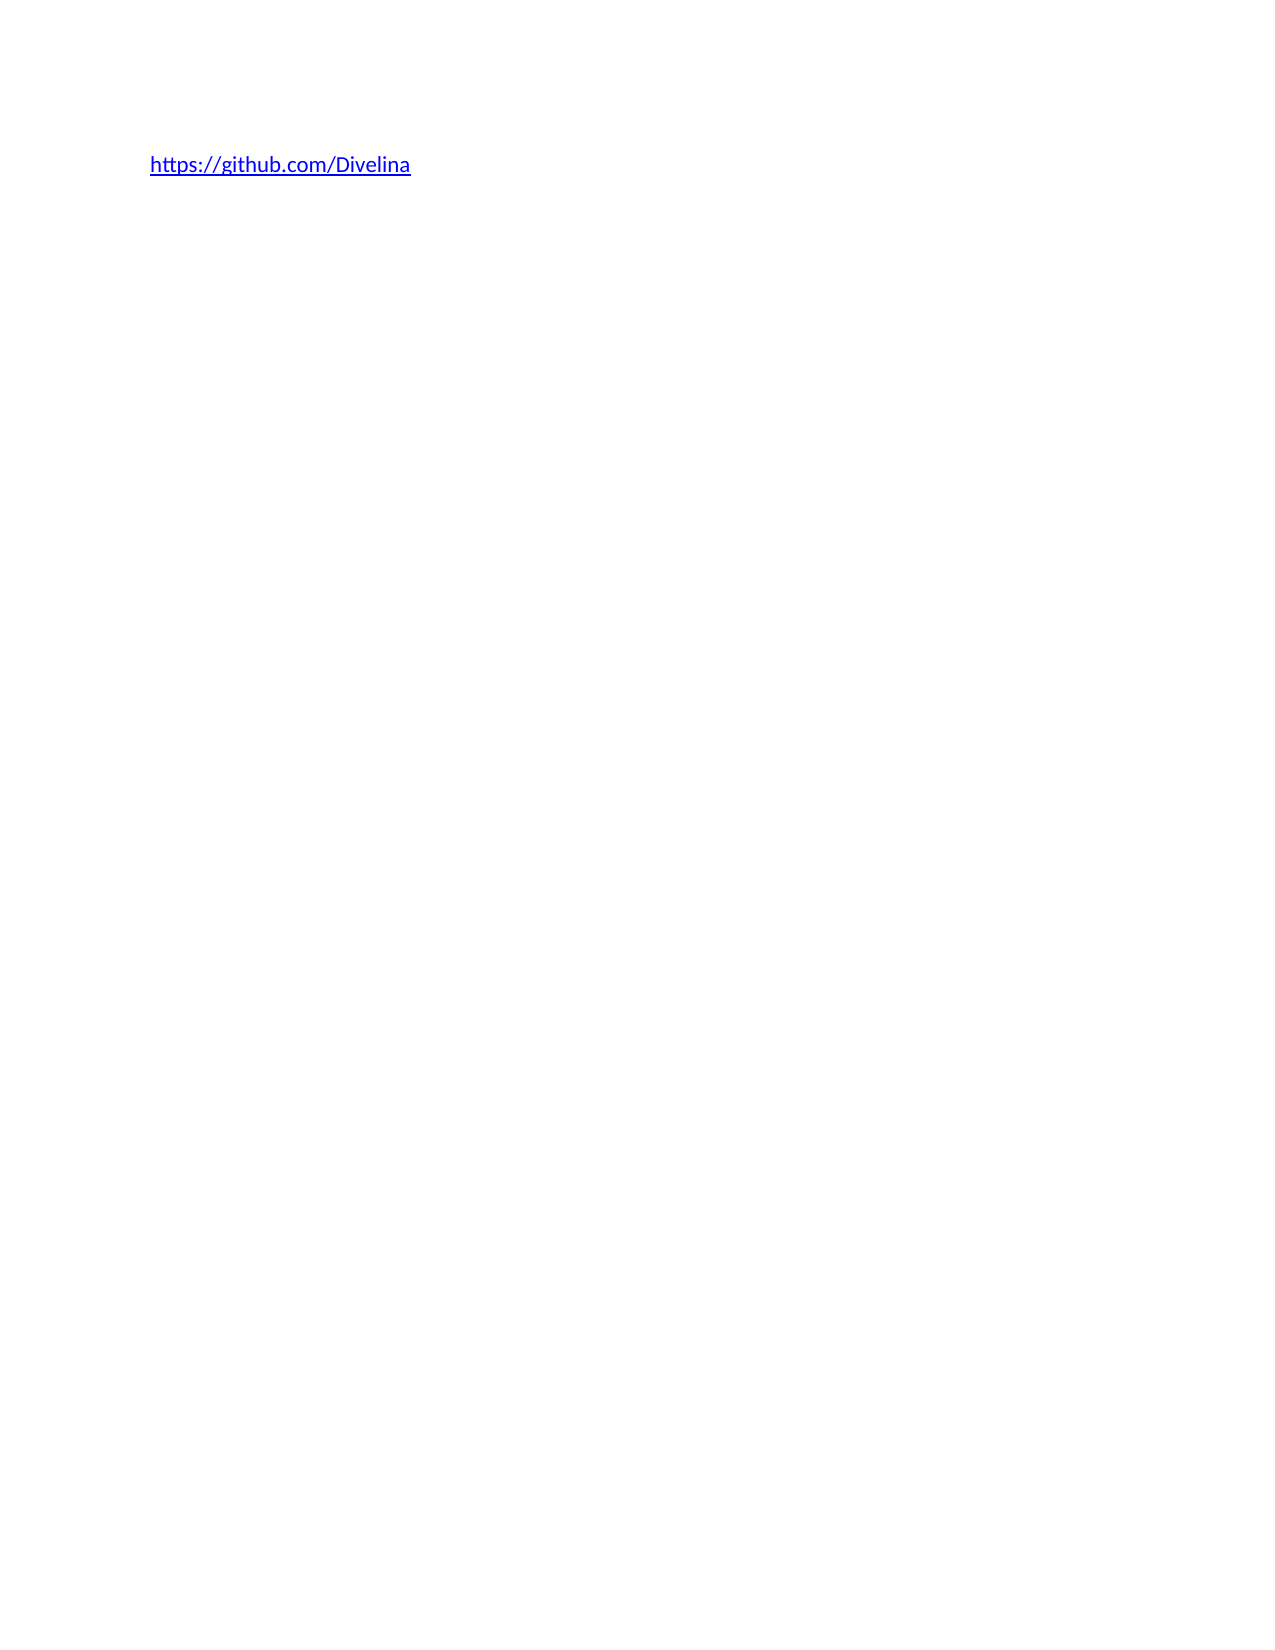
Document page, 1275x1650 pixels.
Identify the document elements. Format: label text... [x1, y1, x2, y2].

text https://github.com/Divelina [150, 150, 1125, 178]
